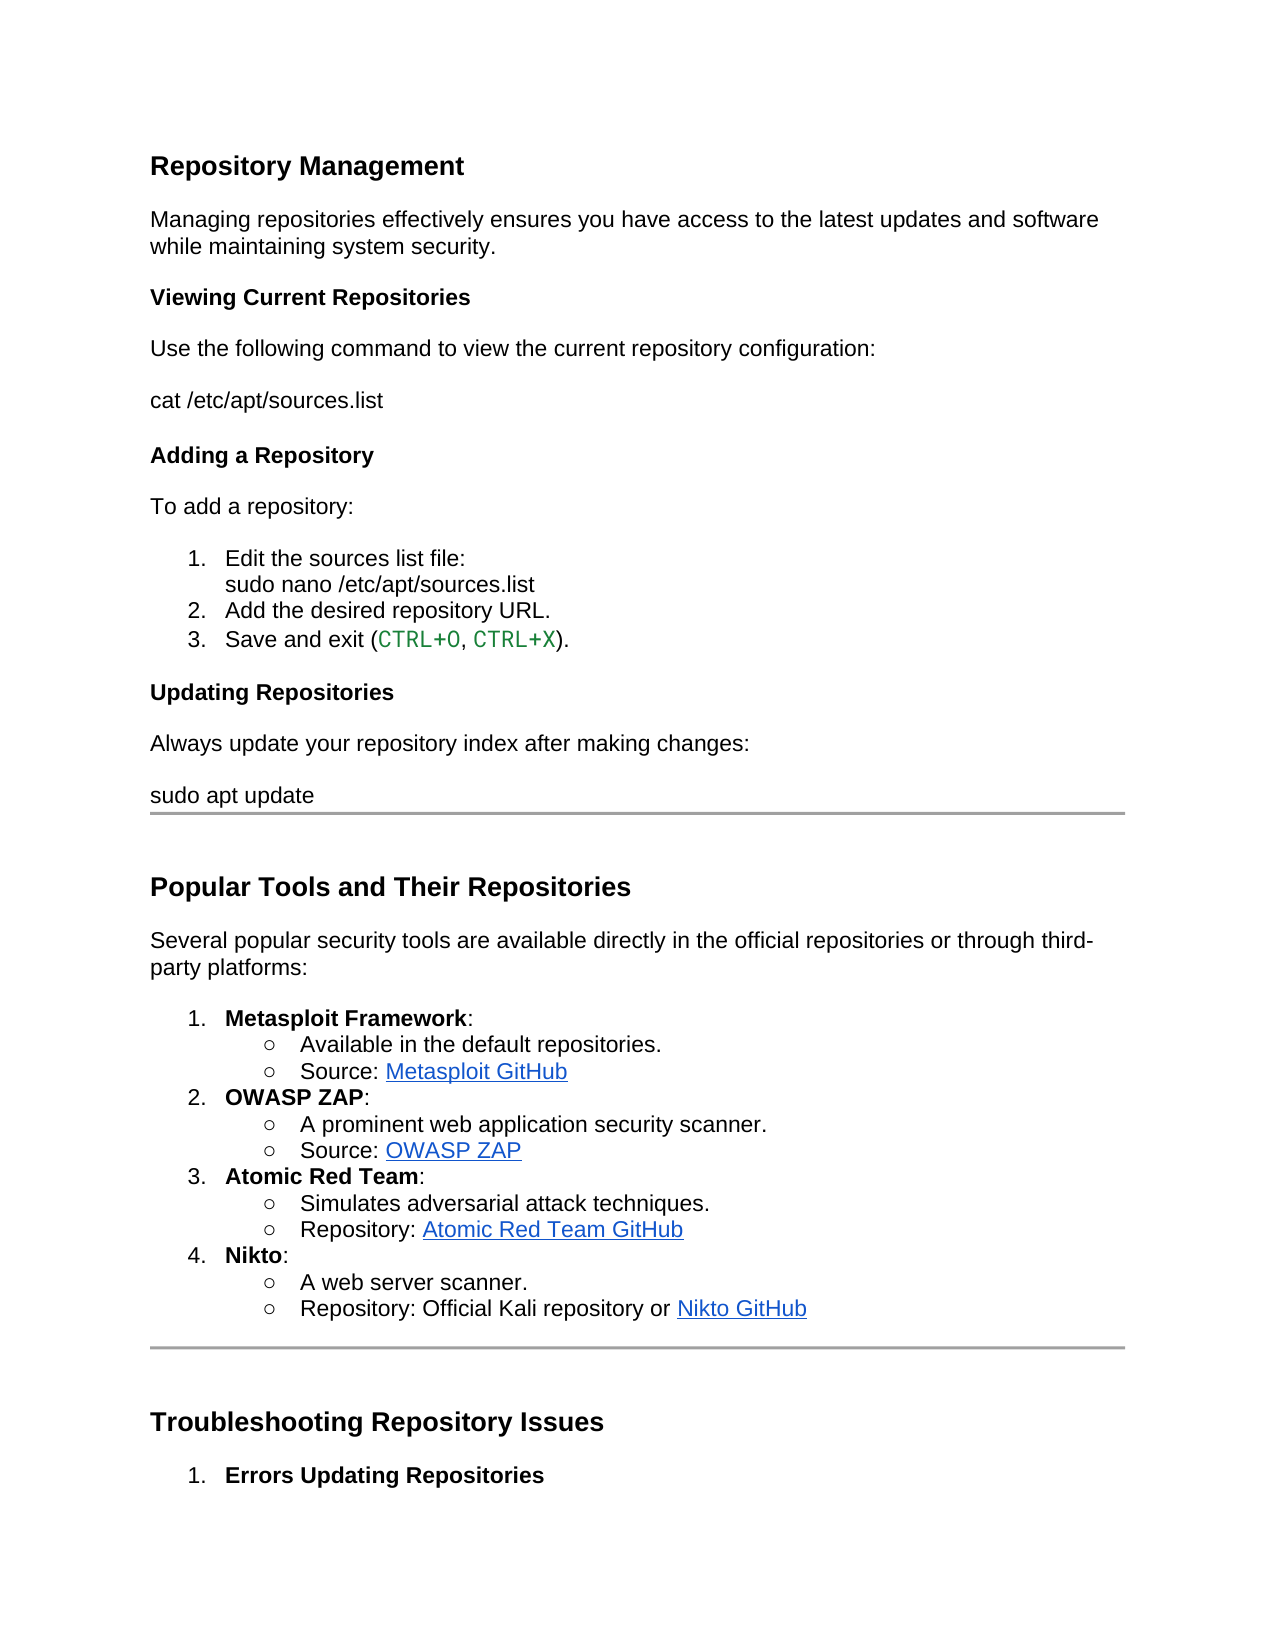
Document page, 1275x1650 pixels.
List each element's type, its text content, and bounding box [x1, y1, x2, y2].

text To add a repository: [150, 493, 1125, 519]
list Atomic Red Team: [187, 1163, 1125, 1189]
text Managing repositories effectively ensures you have access to the latest updates and software while maintaining system security. [150, 206, 1125, 259]
list Source: Metasploit GitHub [262, 1058, 1125, 1084]
subtitle Repository Management [150, 150, 1125, 181]
list Edit the sources list file: sudo nano /etc/apt/sources.list [187, 544, 1125, 597]
list Source: OWASP ZAP [262, 1137, 1125, 1163]
text sudo apt update [150, 782, 1125, 808]
subtitle Troubleshooting Repository Issues [150, 1406, 1125, 1437]
subtitle Viewing Current Repositories [150, 284, 1125, 310]
list Repository: Official Kali repository or Nikto GitHub [262, 1295, 1125, 1321]
text Several popular security tools are available directly in the official repositories or through third-party platforms: [150, 927, 1125, 980]
text Always update your repository index after making changes: [150, 730, 1125, 757]
subtitle Adding a Repository [150, 442, 1125, 468]
text cat /etc/apt/sources.list [150, 387, 1125, 413]
list Repository: Atomic Red Team GitHub [262, 1216, 1125, 1242]
list Nikto: [187, 1242, 1125, 1269]
list Add the desired repository URL. [187, 597, 1125, 624]
list A web server scanner. [262, 1269, 1125, 1295]
list Metasploit Framework: [187, 1005, 1125, 1031]
list Available in the default repositories. [262, 1031, 1125, 1058]
list Errors Updating Repositories [187, 1462, 1125, 1488]
list A prominent web application security scanner. [262, 1111, 1125, 1137]
list Save and exit (CTRL+O, CTRL+X). [187, 624, 1125, 654]
subtitle Updating Repositories [150, 679, 1125, 705]
list Simulates adversarial attack techniques. [262, 1189, 1125, 1216]
list OWASP ZAP: [187, 1084, 1125, 1111]
subtitle Popular Tools and Their Repositories [150, 871, 1125, 902]
text Use the following command to view the current repository configuration: [150, 335, 1125, 362]
